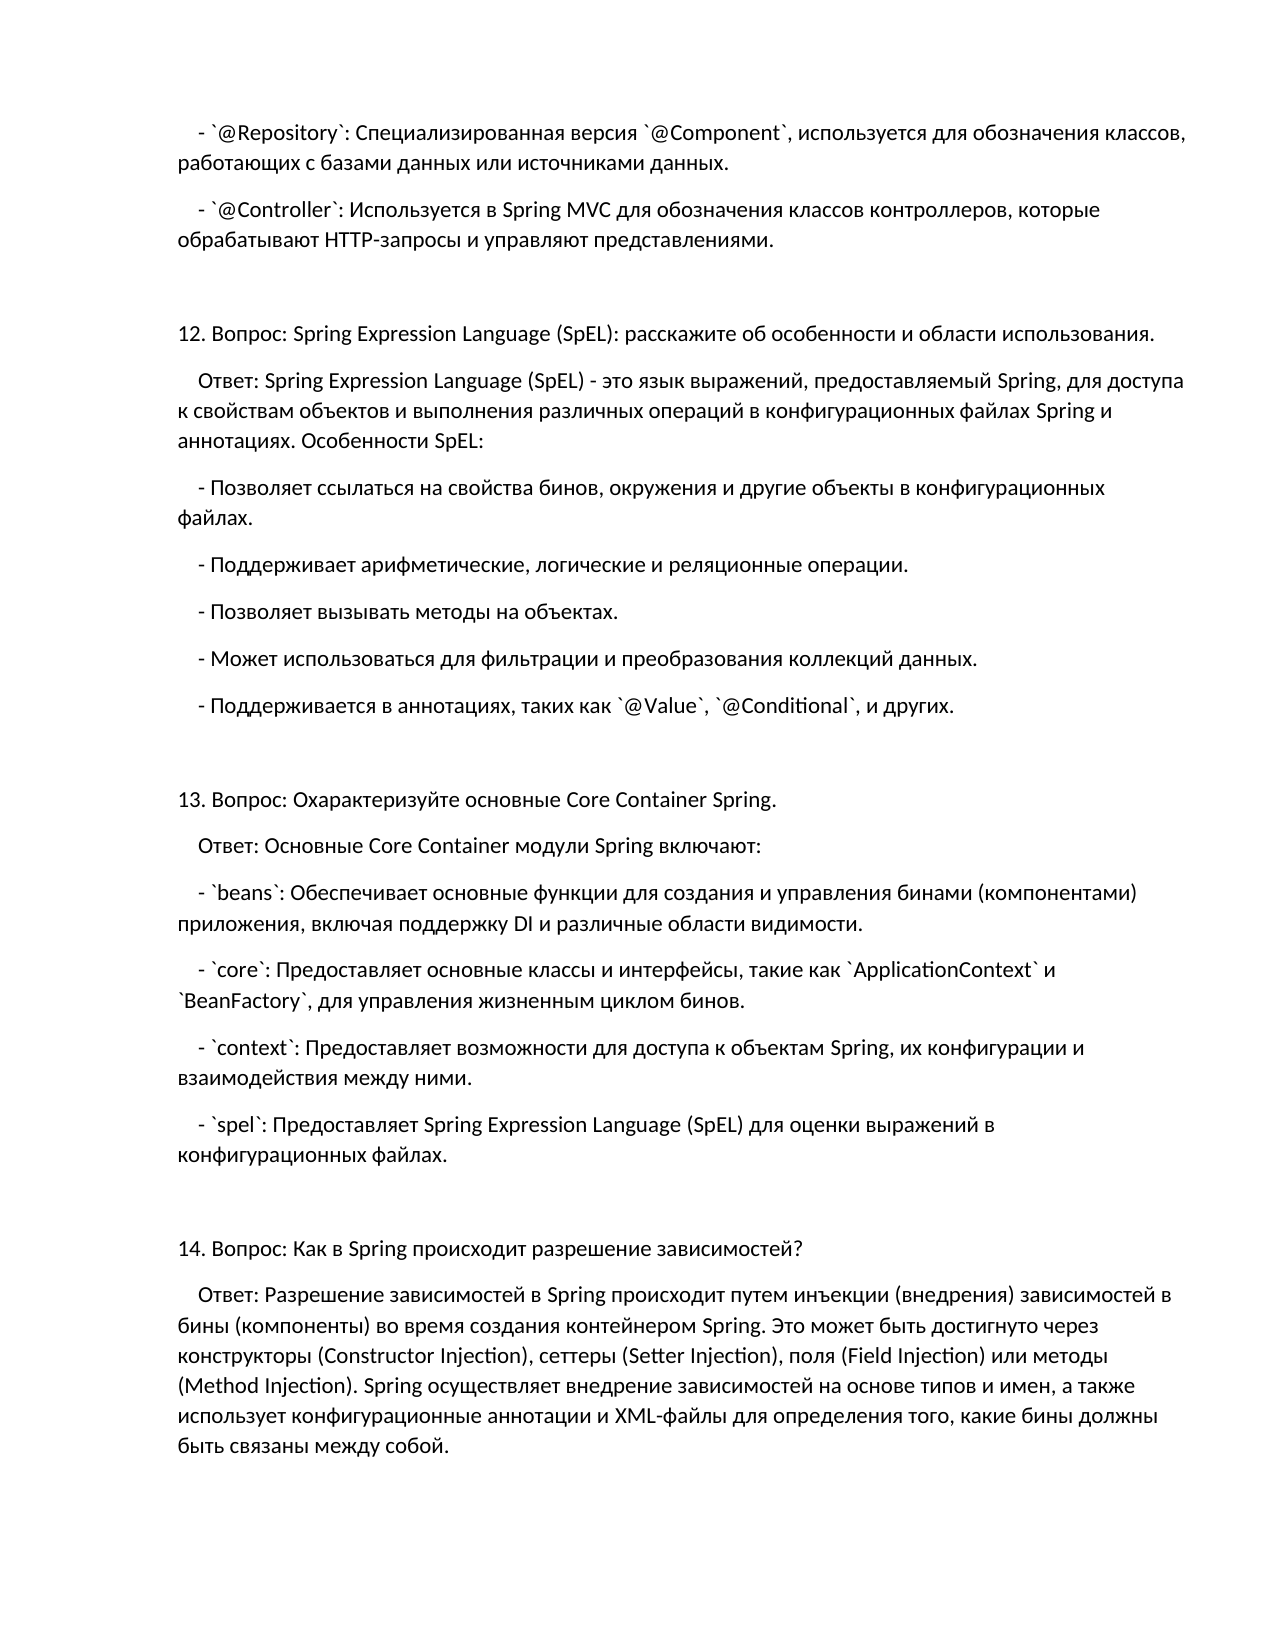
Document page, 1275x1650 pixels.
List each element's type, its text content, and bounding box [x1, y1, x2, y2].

text - Поддерживается в аннотациях, таких как `@Value`, `@Conditional`, и других. [177, 691, 1186, 719]
text 14. Вопрос: Как в Spring происходит разрешение зависимостей? [177, 1234, 1186, 1262]
text Ответ: Разрешение зависимостей в Spring происходит путем инъекции (внедрения) зависимостей в бины (компоненты) во время создания контейнером Spring. Это может быть достигнуто через конструкторы (Constructor Injection), сеттеры (Setter Injection), поля (Field Injection) или методы (Method Injection). Spring осуществляет внедрение зависимостей на основе типов и имен, а также использует конфигурационные аннотации и XML-файлы для определения того, какие бины должны быть связаны между собой. [177, 1281, 1186, 1460]
text - `spel`: Предоставляет Spring Expression Language (SpEL) для оценки выражений в конфигурационных файлах. [177, 1110, 1186, 1168]
text - Поддерживает арифметические, логические и реляционные операции. [177, 550, 1186, 578]
text - `context`: Предоставляет возможности для доступа к объектам Spring, их конфигурации и взаимодействия между ними. [177, 1033, 1186, 1091]
text - `@Controller`: Используется в Spring MVC для обозначения классов контроллеров, которые обрабатывают HTTP-запросы и управляют представлениями. [177, 195, 1186, 253]
text - Позволяет вызывать методы на объектах. [177, 597, 1186, 625]
text - Позволяет ссылаться на свойства бинов, окружения и другие объекты в конфигурационных файлах. [177, 473, 1186, 532]
text 13. Вопрос: Охарактеризуйте основные Core Container Spring. [177, 785, 1186, 813]
text 12. Вопрос: Spring Expression Language (SpEL): расскажите об особенности и области использования. [177, 319, 1186, 347]
text Ответ: Spring Expression Language (SpEL) - это язык выражений, предоставляемый Spring, для доступа к свойствам объектов и выполнения различных операций в конфигурационных файлах Spring и аннотациях. Особенности SpEL: [177, 366, 1186, 454]
text - `beans`: Обеспечивает основные функции для создания и управления бинами (компонентами) приложения, включая поддержку DI и различные области видимости. [177, 878, 1186, 937]
text - `@Repository`: Специализированная версия `@Component`, используется для обозначения классов, работающих с базами данных или источниками данных. [177, 118, 1186, 176]
text Ответ: Основные Core Container модули Spring включают: [177, 832, 1186, 860]
text - Может использоваться для фильтрации и преобразования коллекций данных. [177, 644, 1186, 672]
text - `core`: Предоставляет основные классы и интерфейсы, такие как `ApplicationContext` и `BeanFactory`, для управления жизненным циклом бинов. [177, 956, 1186, 1014]
